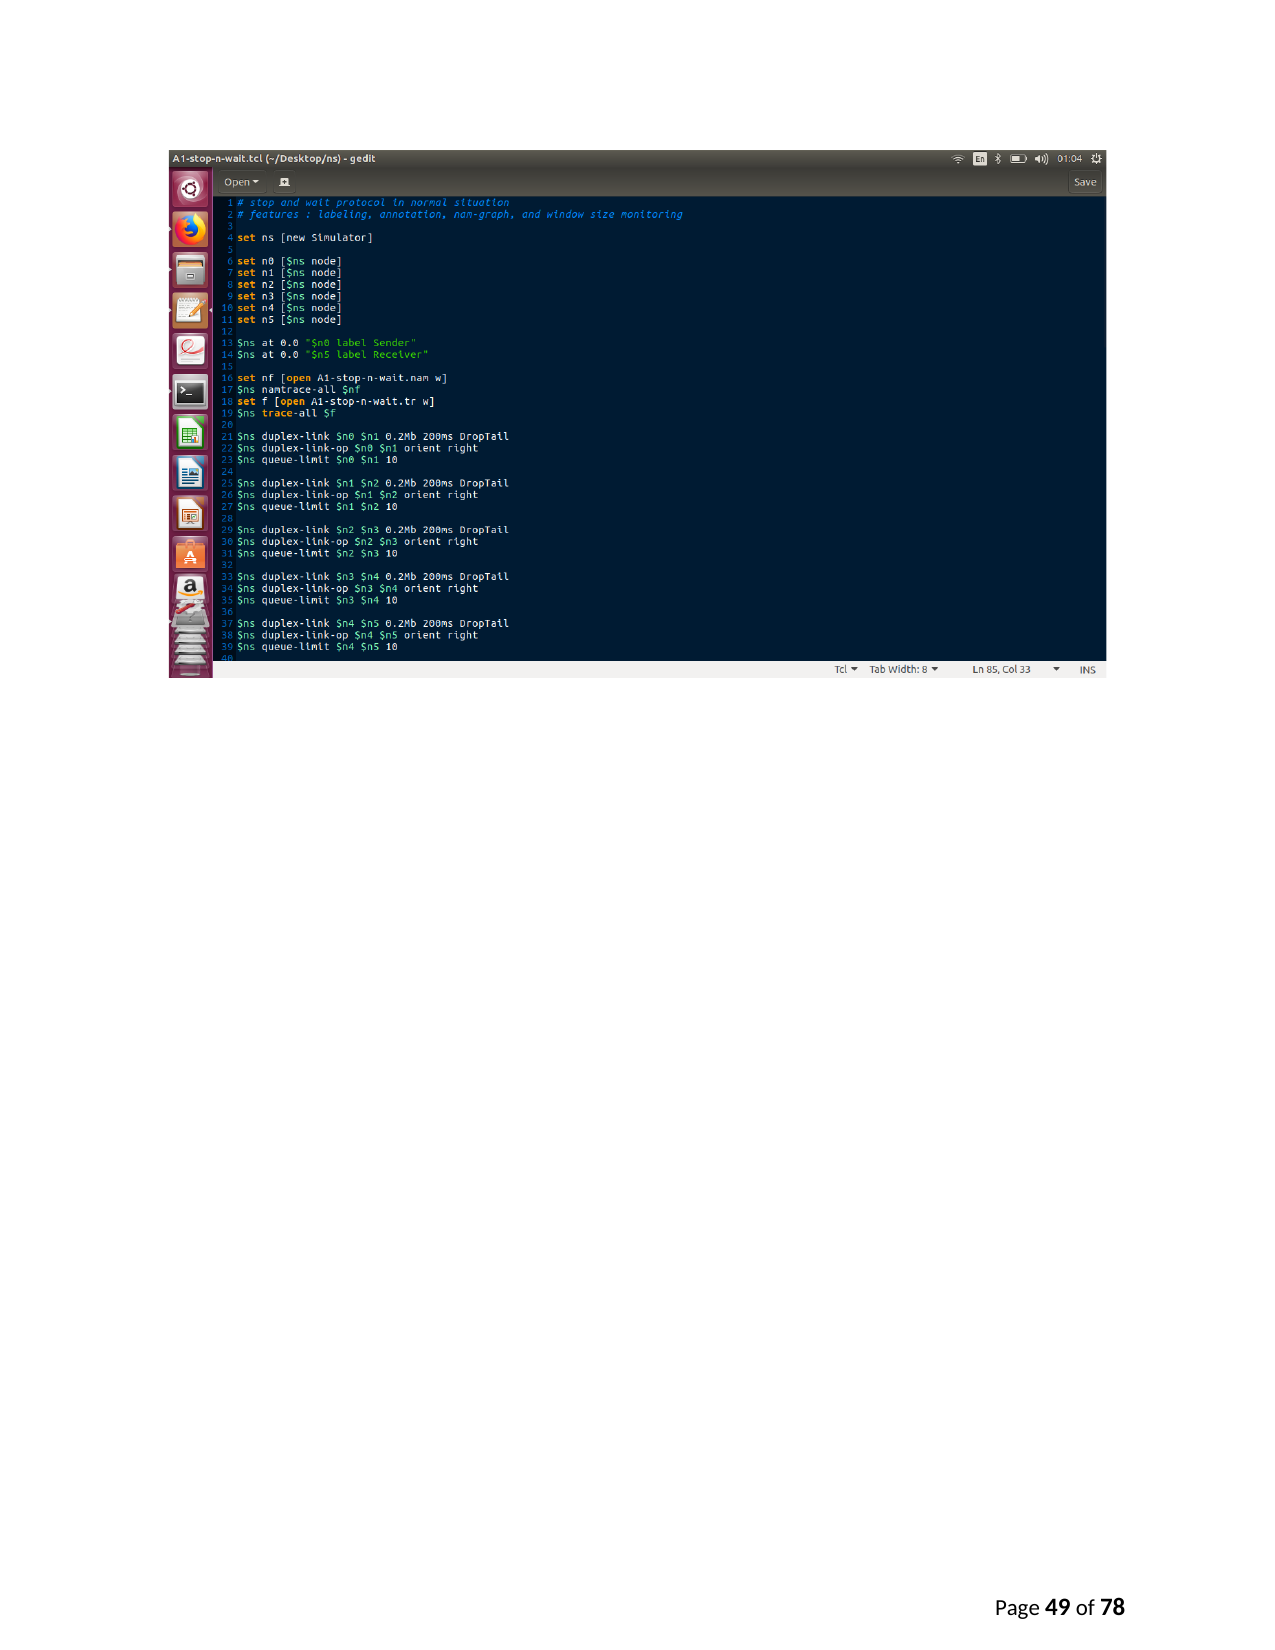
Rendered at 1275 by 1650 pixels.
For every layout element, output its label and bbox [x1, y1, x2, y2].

picture [168, 150, 1107, 678]
